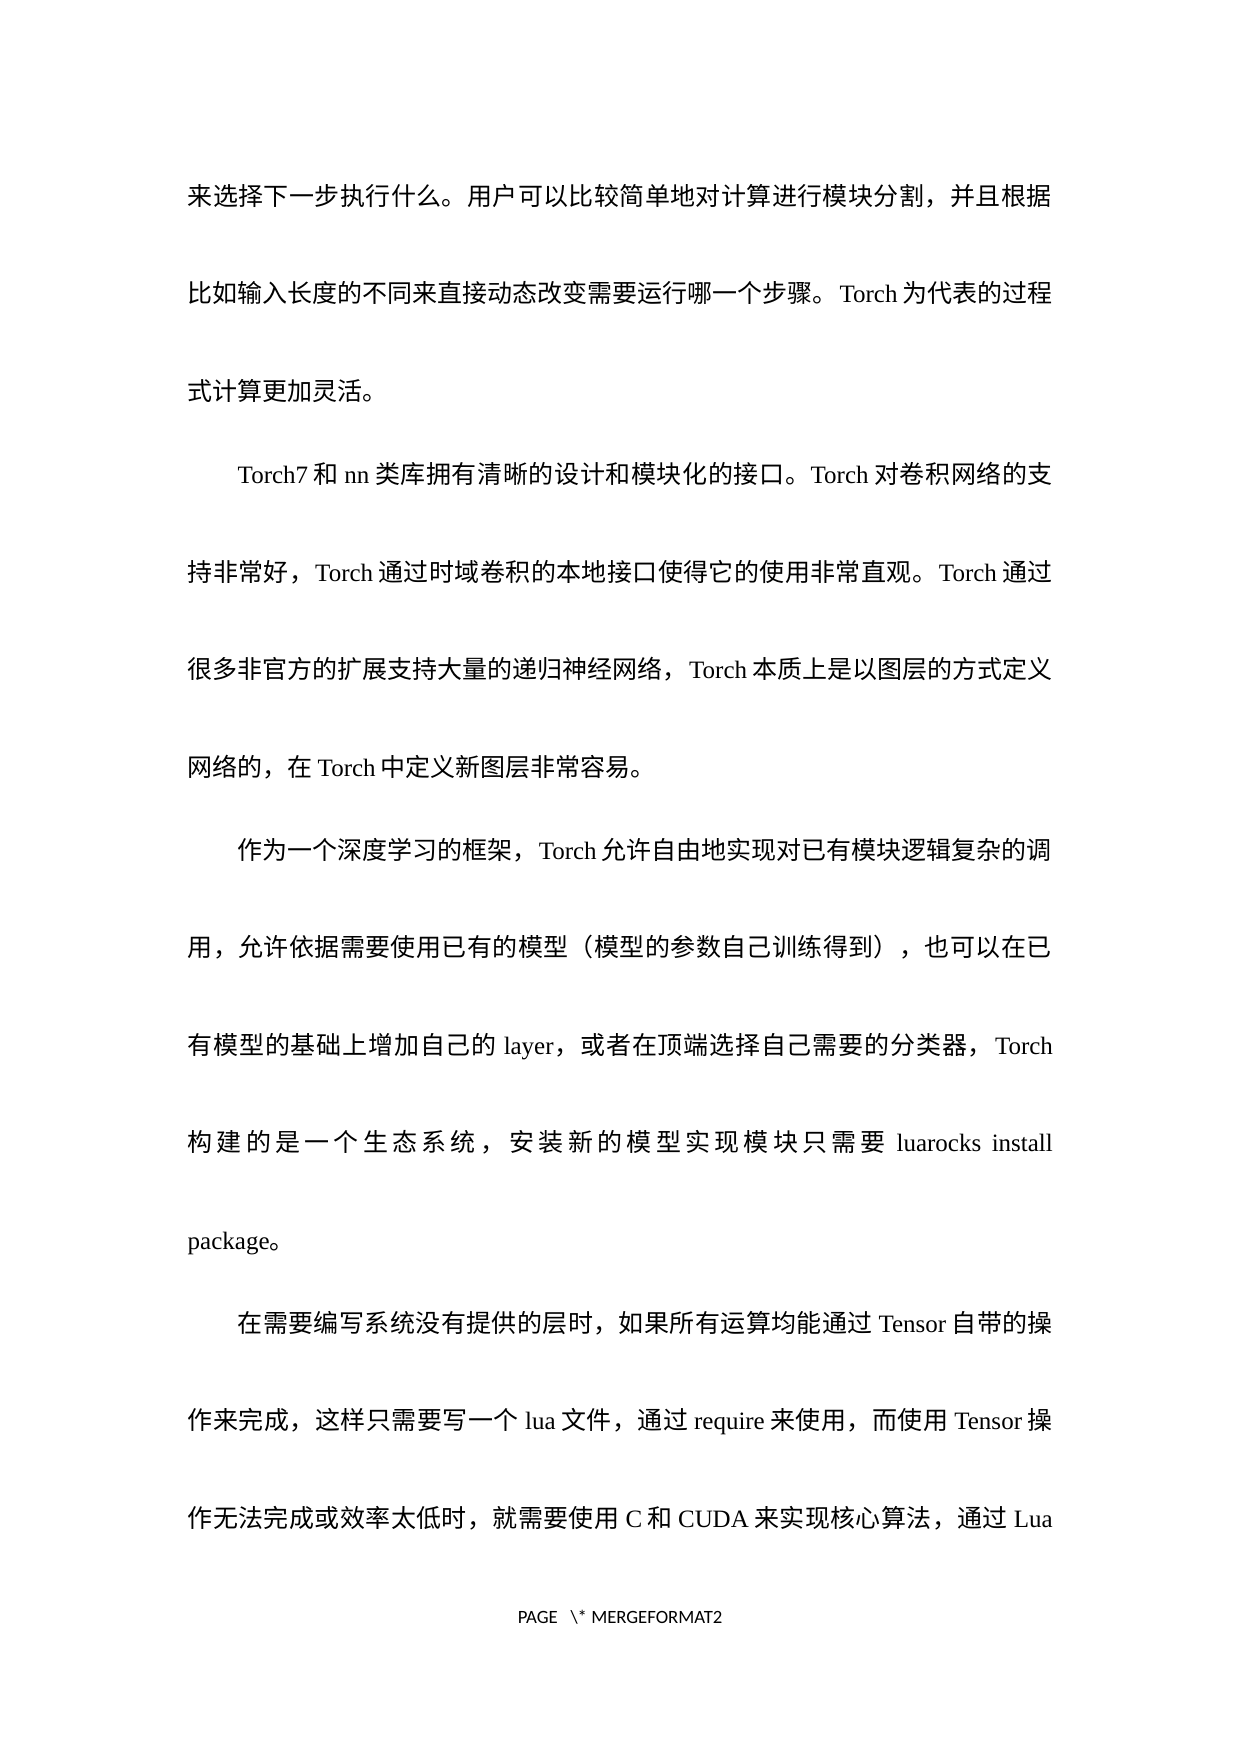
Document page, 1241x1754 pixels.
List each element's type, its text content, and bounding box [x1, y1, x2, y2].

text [187, 1289, 1053, 1549]
text 作为一个深度学习的框架，Torch允许自由地实现对已有模块逻辑复杂的调用，允许依据需要使用已有的模型（模型的参数自己训练得到），也可以在已有模型的基础上增加自己的layer，或者在顶端选择自己需要的分类器，Torch构建的是一个生态系统，安装新的模型实现模块只需要luarocks install package。 [187, 816, 1053, 1271]
text Torch7和nn类库拥有清晰的设计和模块化的接口。Torch对卷积网络的支持非常好，Torch通过时域卷积的本地接口使得它的使用非常直观。Torch通过很多非官方的扩展支持大量的递归神经网络，Torch本质上是以图层的方式定义网络的，在Torch中定义新图层非常容易。 [187, 440, 1053, 798]
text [187, 162, 1053, 422]
